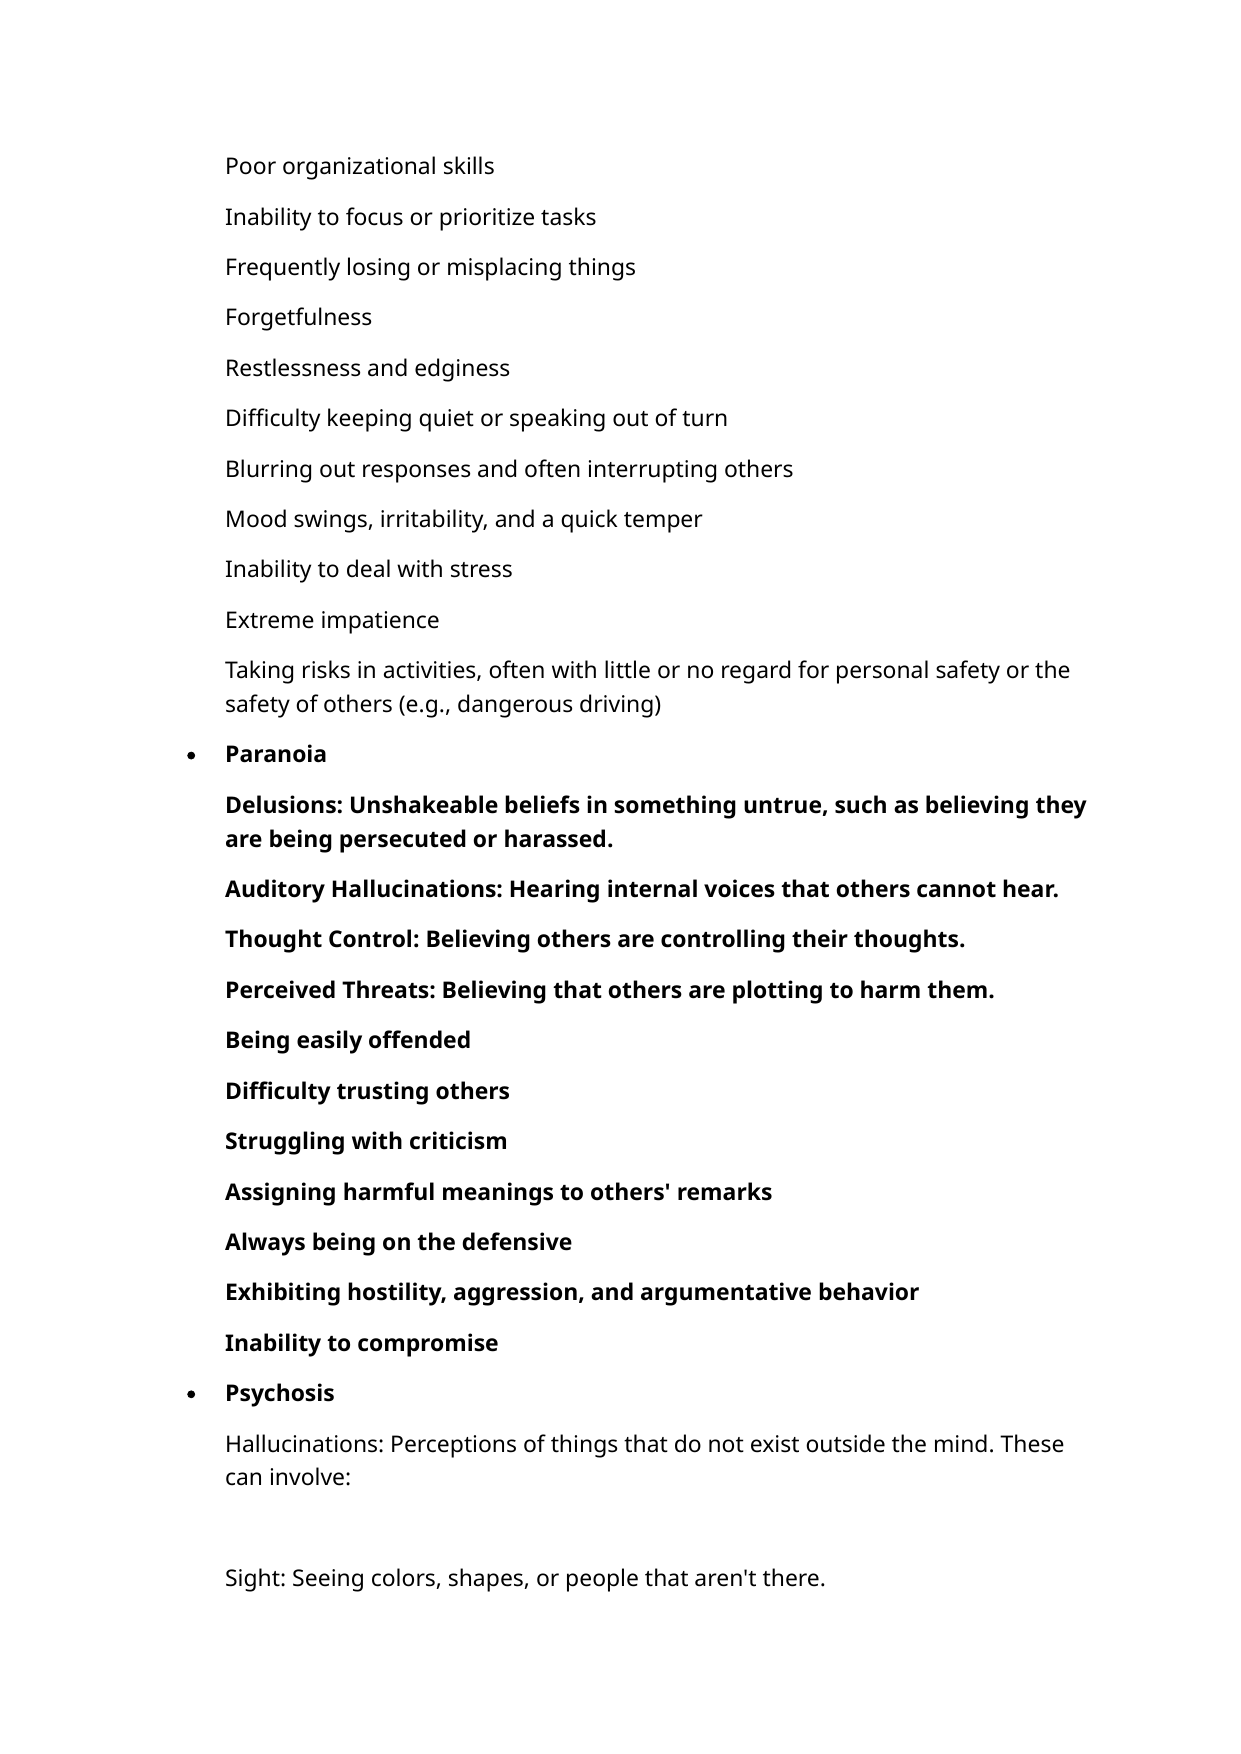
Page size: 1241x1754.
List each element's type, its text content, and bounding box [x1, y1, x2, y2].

text Restlessness and edginess [225, 352, 1090, 383]
text Inability to compromise [225, 1327, 1090, 1358]
text Difficulty keeping quiet or speaking out of turn [225, 402, 1090, 433]
text Perceived Threats: Believing that others are plotting to harm them. [225, 974, 1090, 1005]
text Forgetfulness [225, 301, 1090, 332]
text Extreme impatience [225, 604, 1090, 635]
text Assigning harmful meanings to others' remarks [225, 1175, 1090, 1207]
text Being easily offended [225, 1024, 1090, 1055]
list Psychosis [187, 1377, 1090, 1408]
text Thought Control: Believing others are controlling their thoughts. [225, 923, 1090, 954]
text Frequently losing or misplacing things [225, 251, 1090, 282]
text Mood swings, irritability, and a quick temper [225, 503, 1090, 534]
text Inability to focus or prioritize tasks [225, 200, 1090, 232]
text Auditory Hallucinations: Hearing internal voices that others cannot hear. [225, 873, 1090, 904]
text Delusions: Unshakeable beliefs in something untrue, such as believing they are being persecuted or harassed. [225, 789, 1090, 854]
text Poor organizational skills [225, 150, 1090, 181]
text Struggling with criticism [225, 1125, 1090, 1156]
text Sight: Seeing colors, shapes, or people that aren't there. [225, 1562, 1090, 1593]
list Paranoia [187, 738, 1090, 769]
text Blurring out responses and often interrupting others [225, 452, 1090, 484]
text Always being on the defensive [225, 1226, 1090, 1257]
text Exhibiting hostility, aggression, and argumentative behavior [225, 1276, 1090, 1307]
text Inability to deal with stress [225, 553, 1090, 584]
text Taking risks in activities, often with little or no regard for personal safety or the safety of others (e.g., dangerous driving) [225, 654, 1090, 719]
text Hallucinations: Perceptions of things that do not exist outside the mind. These can involve: [225, 1427, 1090, 1492]
text Difficulty trusting others [225, 1074, 1090, 1106]
